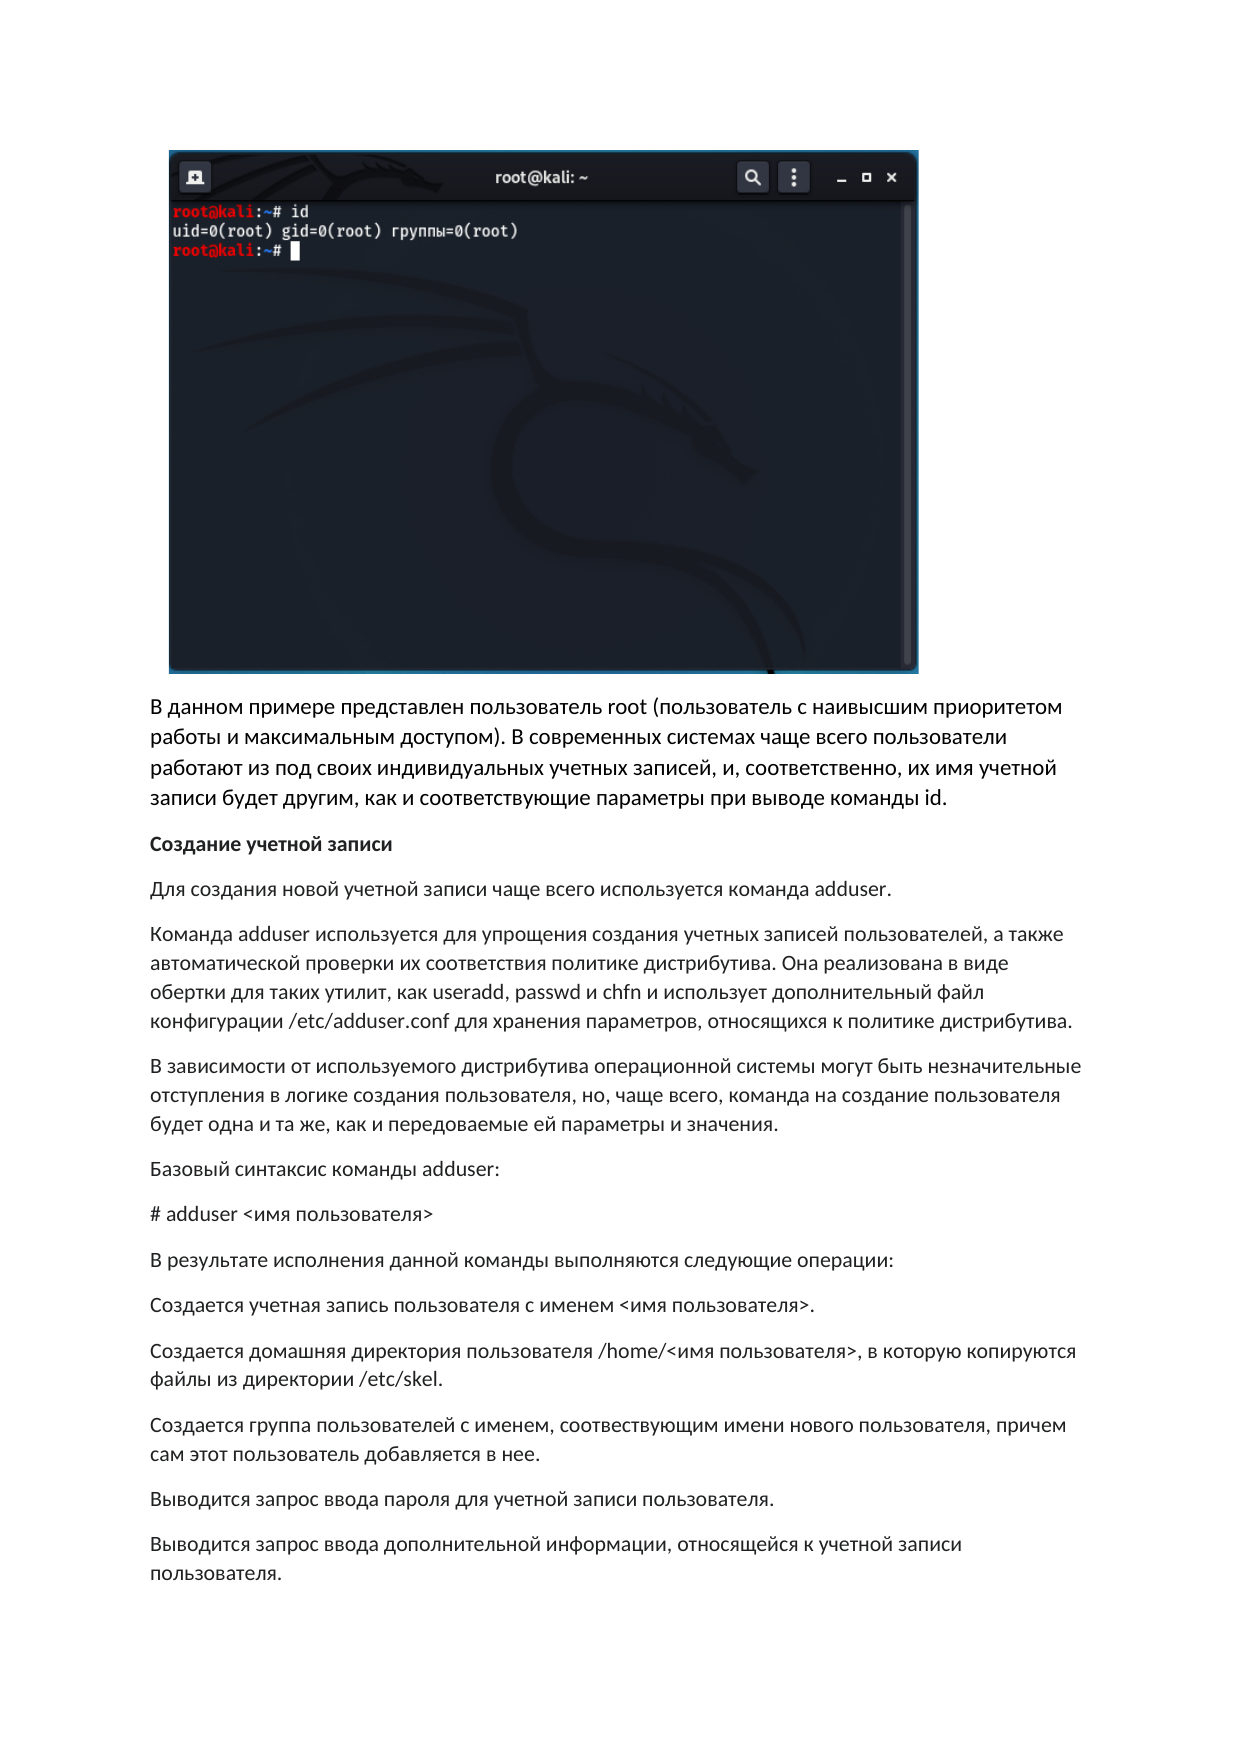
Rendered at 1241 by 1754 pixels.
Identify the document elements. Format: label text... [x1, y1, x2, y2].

text Создается группа пользователей с именем, соотвествующим имени нового пользователя, причем сам этот пользователь добавляется в нее. [150, 1411, 1090, 1466]
text # adduser <имя пользователя> [150, 1201, 1090, 1227]
text Выводится запрос ввода пароля для учетной записи пользователя. [150, 1485, 1090, 1512]
text Базовый синтаксис команды adduser: [150, 1155, 1090, 1182]
text Команда adduser используется для упрощения создания учетных записей пользователей, а также автоматической проверки их соответствия политике дистрибутива. Она реализована в виде обертки для таких утилит, как useradd, passwd и chfn и использует дополнительный файл конфигурации /etc/adduser.conf для хранения параметров, относящихся к политике дистрибутива. [150, 921, 1090, 1033]
text Создается учетная запись пользователя с именем <имя пользователя>. [150, 1291, 1090, 1318]
text В результате исполнения данной команды выполняются следующие операции: [150, 1246, 1090, 1273]
text В зависимости от используемого дистрибутива операционной системы могут быть незначительные отступления в логике создания пользователя, но, чаще всего, команда на создание пользователя будет одна и та же, как и передоваемые ей параметры и значения. [150, 1052, 1090, 1136]
text Выводится запрос ввода дополнительной информации, относящейся к учетной записи пользователя. [150, 1531, 1090, 1586]
text Создание учетной записи [150, 830, 1090, 856]
text В данном примере представлен пользователь root (пользователь с наивысшим приоритетом работы и максимальным доступом). В современных системах чаще всего пользователи работают из под своих индивидуальных учетных записей, и, соответственно, их имя учетной записи будет другим, как и соответствующие параметры при выводе команды id. [150, 692, 1090, 811]
text Создается домашняя директория пользователя /home/<имя пользователя>, в которую копируются файлы из директории /etc/skel. [150, 1337, 1090, 1392]
text Для создания новой учетной записи чаще всего используется команда adduser. [150, 875, 1090, 902]
